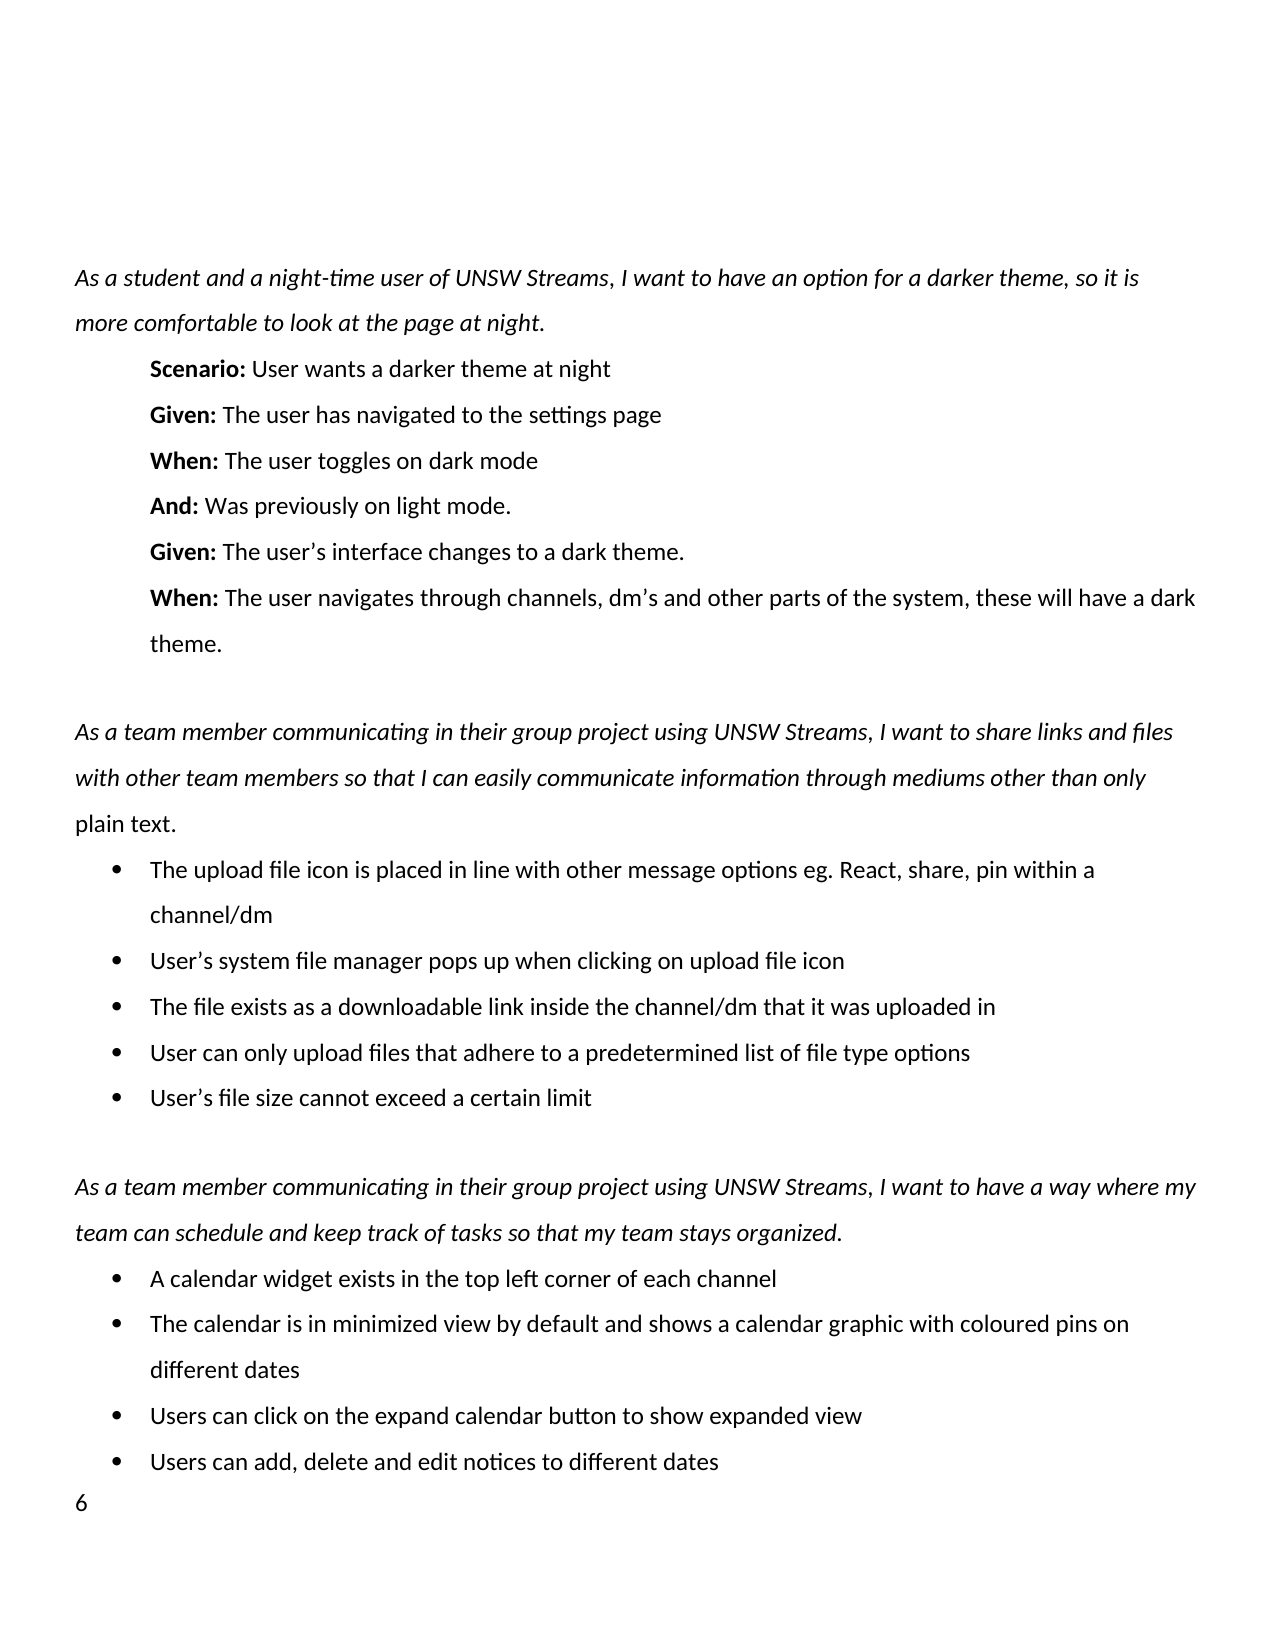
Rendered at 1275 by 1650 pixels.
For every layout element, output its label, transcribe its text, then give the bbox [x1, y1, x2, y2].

text Scenario: User wants a darker theme at night Given: The user has navigated to the settings page When: The user toggles on dark mode And: Was previously on light mode. Given: The user’s interface changes to a dark theme. When: The user navigates through channels, dm’s and other parts of the system, these will have a dark theme. [150, 353, 1200, 658]
list User can only upload files that adhere to a predetermined list of file type options [112, 1037, 1200, 1067]
text As a student and a night-time user of UNSW Streams, I want to have an option for a darker theme, so it is more comfortable to look at the page at night. [75, 262, 1200, 338]
list The calendar is in minimized view by default and shows a calendar graphic with coloured pins on different dates [112, 1308, 1200, 1385]
list User’s file size cannot exceed a certain limit [112, 1082, 1200, 1113]
text As a team member communicating in their group project using UNSW Streams, I want to have a way where my team can schedule and keep track of tasks so that my team stays organized. [75, 1171, 1200, 1247]
text As a team member communicating in their group project using UNSW Streams, I want to share links and files with other team members so that I can easily communicate information through mediums other than only plain text. [75, 717, 1200, 838]
list The upload file icon is placed in line with other message options eg. React, share, pin within a channel/dm [112, 854, 1200, 930]
list Users can click on the expand calendar button to show expanded view [112, 1400, 1200, 1430]
list The file exists as a downloadable link inside the channel/dm that it was uploaded in [112, 991, 1200, 1021]
list User’s system file manager pops up when clicking on upload file icon [112, 945, 1200, 976]
list A calendar widget exists in the top left corner of each channel [112, 1263, 1200, 1293]
list Users can add, delete and edit notices to different dates [112, 1446, 1200, 1476]
